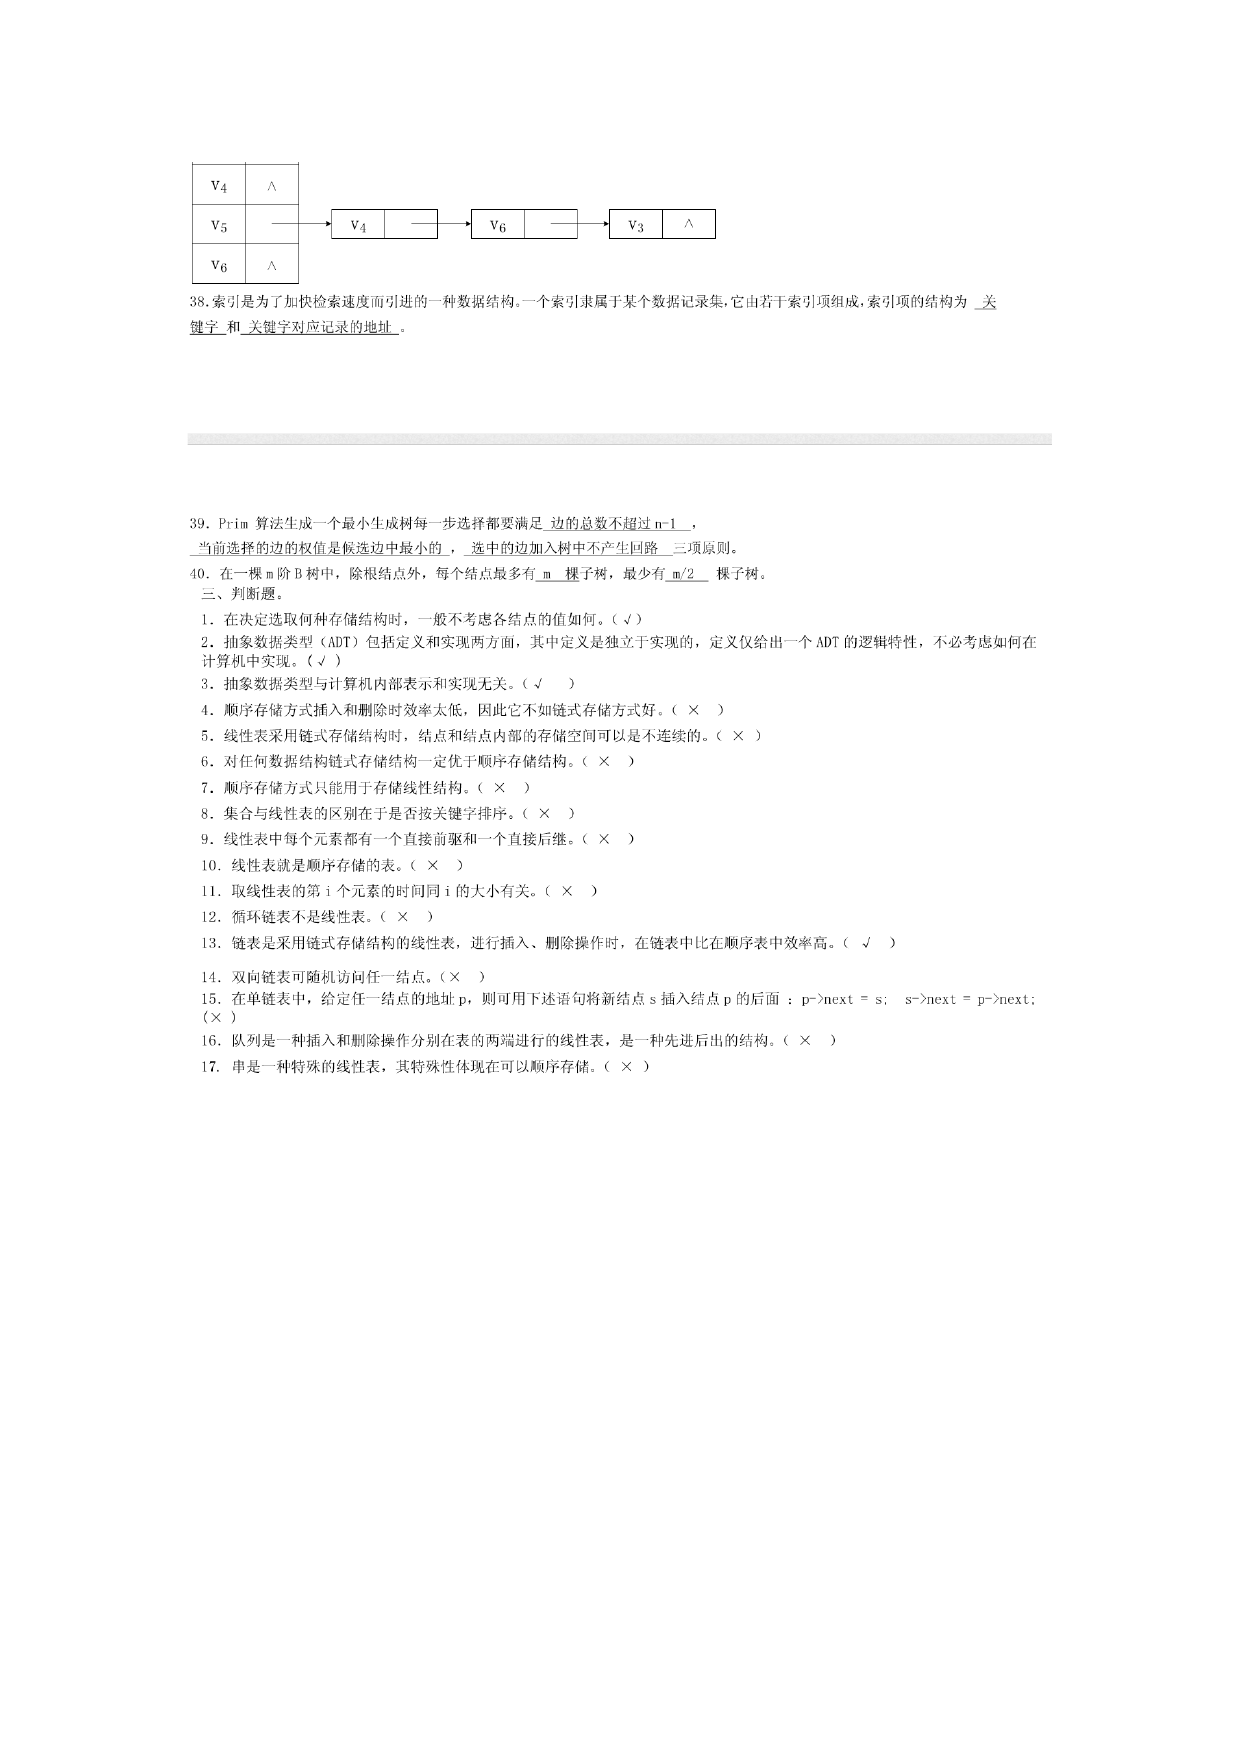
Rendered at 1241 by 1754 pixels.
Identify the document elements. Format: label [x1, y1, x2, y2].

picture [187, 584, 1053, 1074]
picture [187, 162, 1052, 583]
